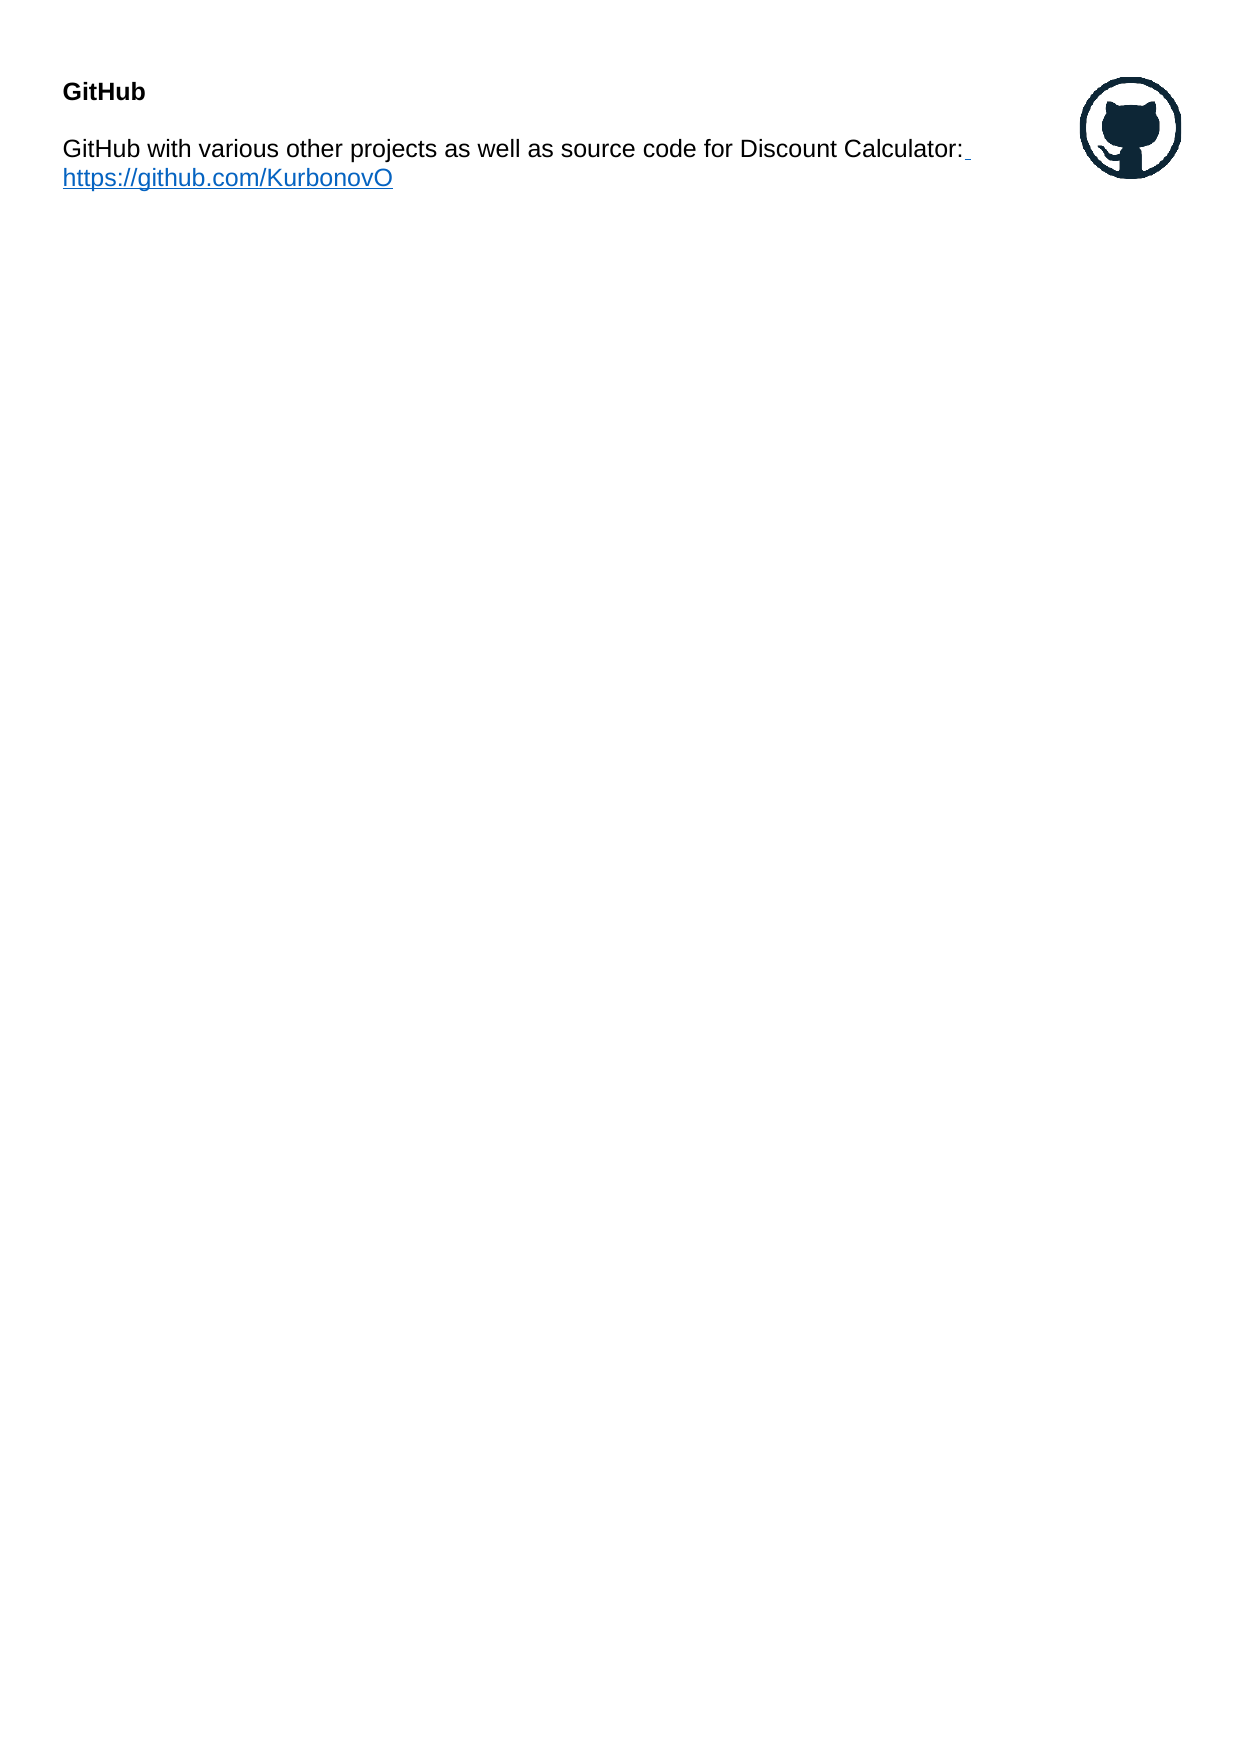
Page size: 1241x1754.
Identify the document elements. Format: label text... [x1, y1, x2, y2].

text GitHub with various other projects as well as source code for Discount Calculator: [62, 134, 1181, 163]
picture [1079, 77, 1182, 179]
text https://github.com/KurbonovO [62, 163, 1181, 191]
text GitHub [62, 76, 1181, 105]
